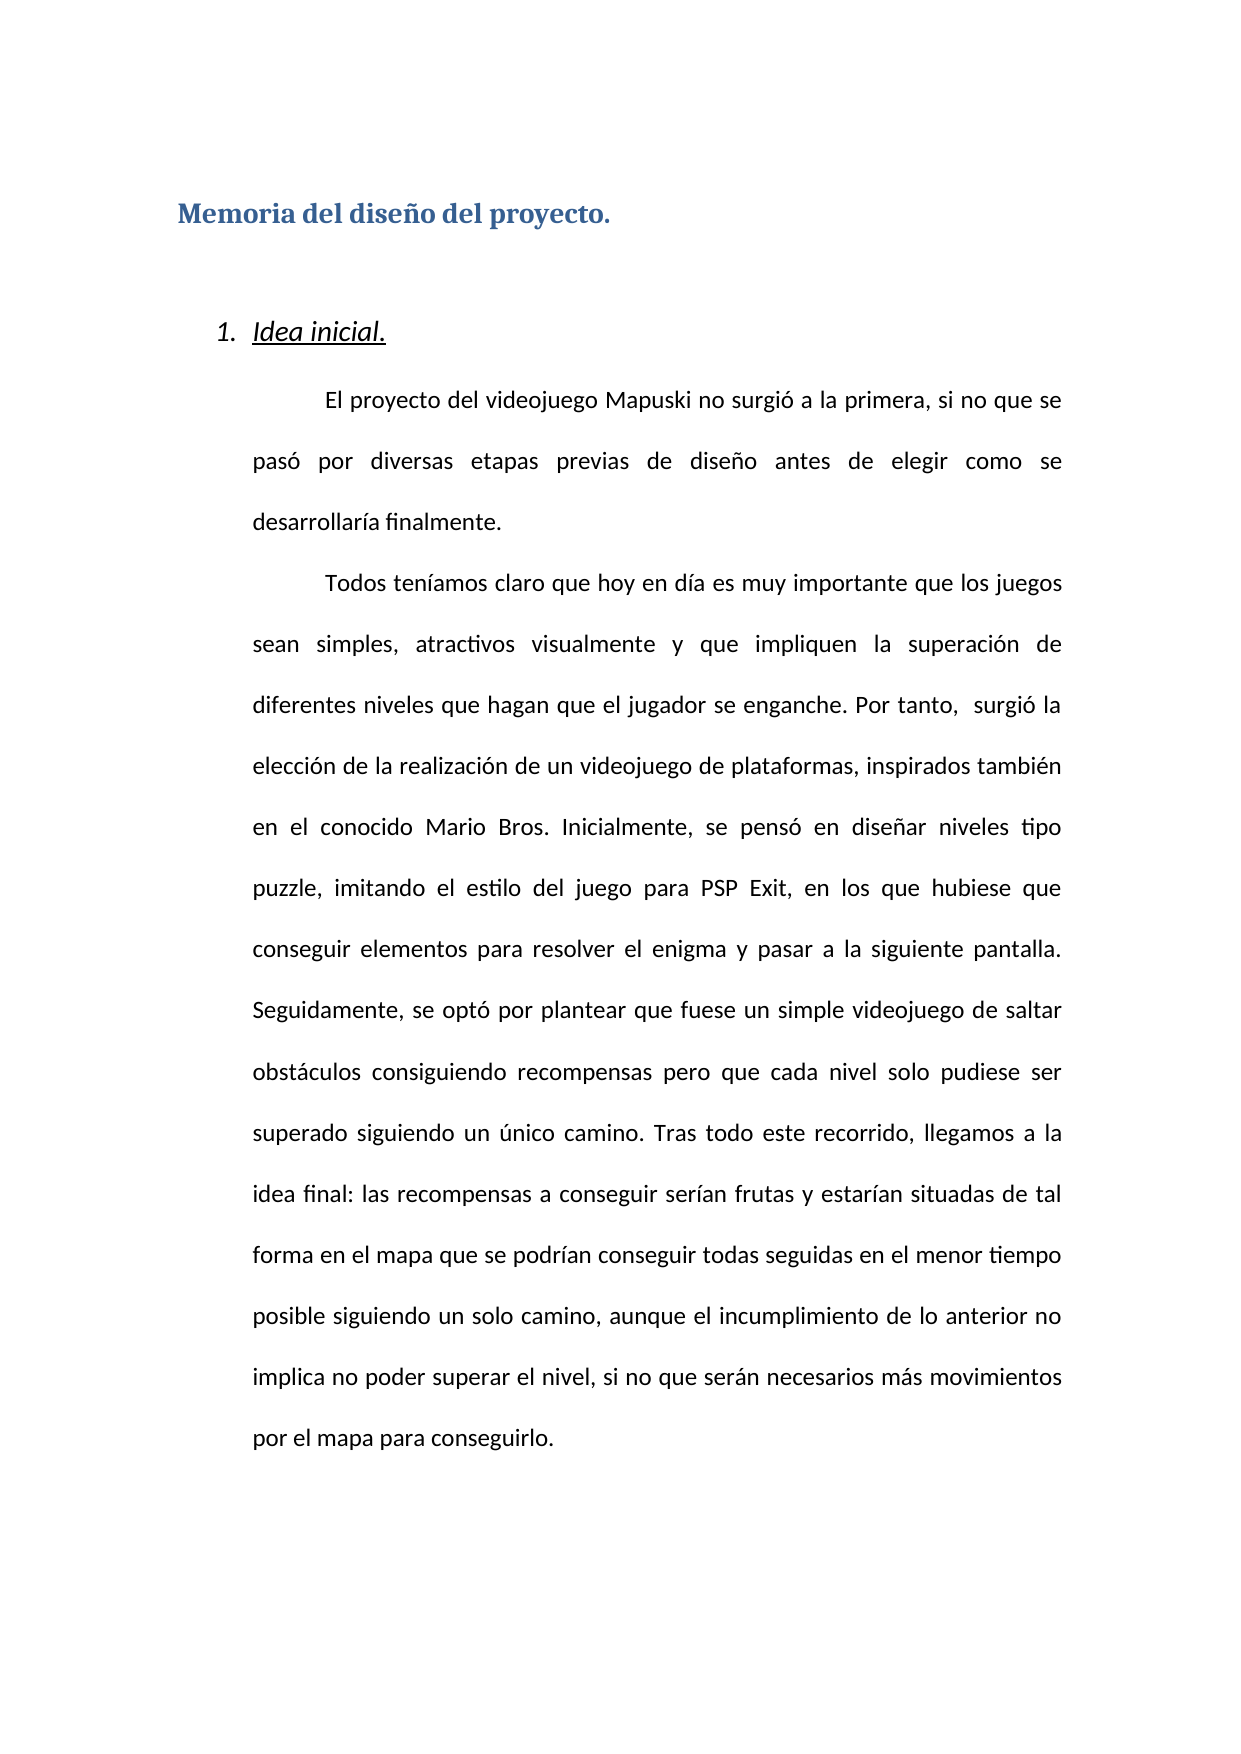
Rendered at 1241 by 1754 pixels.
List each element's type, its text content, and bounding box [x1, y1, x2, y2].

list Idea inicial. [215, 313, 1063, 349]
list El proyecto del videojuego Mapuski no surgió a la primera, si no que se pasó por diversas etapas previas de diseño antes de elegir como se desarrollaría finalmente. [252, 384, 1063, 537]
list Todos teníamos claro que hoy en día es muy importante que los juegos sean simples, atractivos visualmente y que impliquen la superación de diferentes niveles que hagan que el jugador se enganche. Por tanto, surgió la elección de la realización de un videojuego de plataformas, inspirados también en el conocido Mario Bros. Inicialmente, se pensó en diseñar niveles tipo puzzle, imitando el estilo del juego para PSP Exit, en los que hubiese que conseguir elementos para resolver el enigma y pasar a la siguiente pantalla. Seguidamente, se optó por plantear que fuese un simple videojuego de saltar obstáculos consiguiendo recompensas pero que cada nivel solo pudiese ser superado siguiendo un único camino. Tras todo este recorrido, llegamos a la idea final: las recompensas a conseguir serían frutas y estarían situadas de tal forma en el mapa que se podrían conseguir todas seguidas en el menor tiempo posible siguiendo un solo camino, aunque el incumplimiento de lo anterior no implica no poder superar el nivel, si no que serán necesarios más movimientos por el mapa para conseguirlo. [252, 567, 1063, 1452]
subtitle Memoria del diseño del proyecto. [177, 198, 1063, 231]
